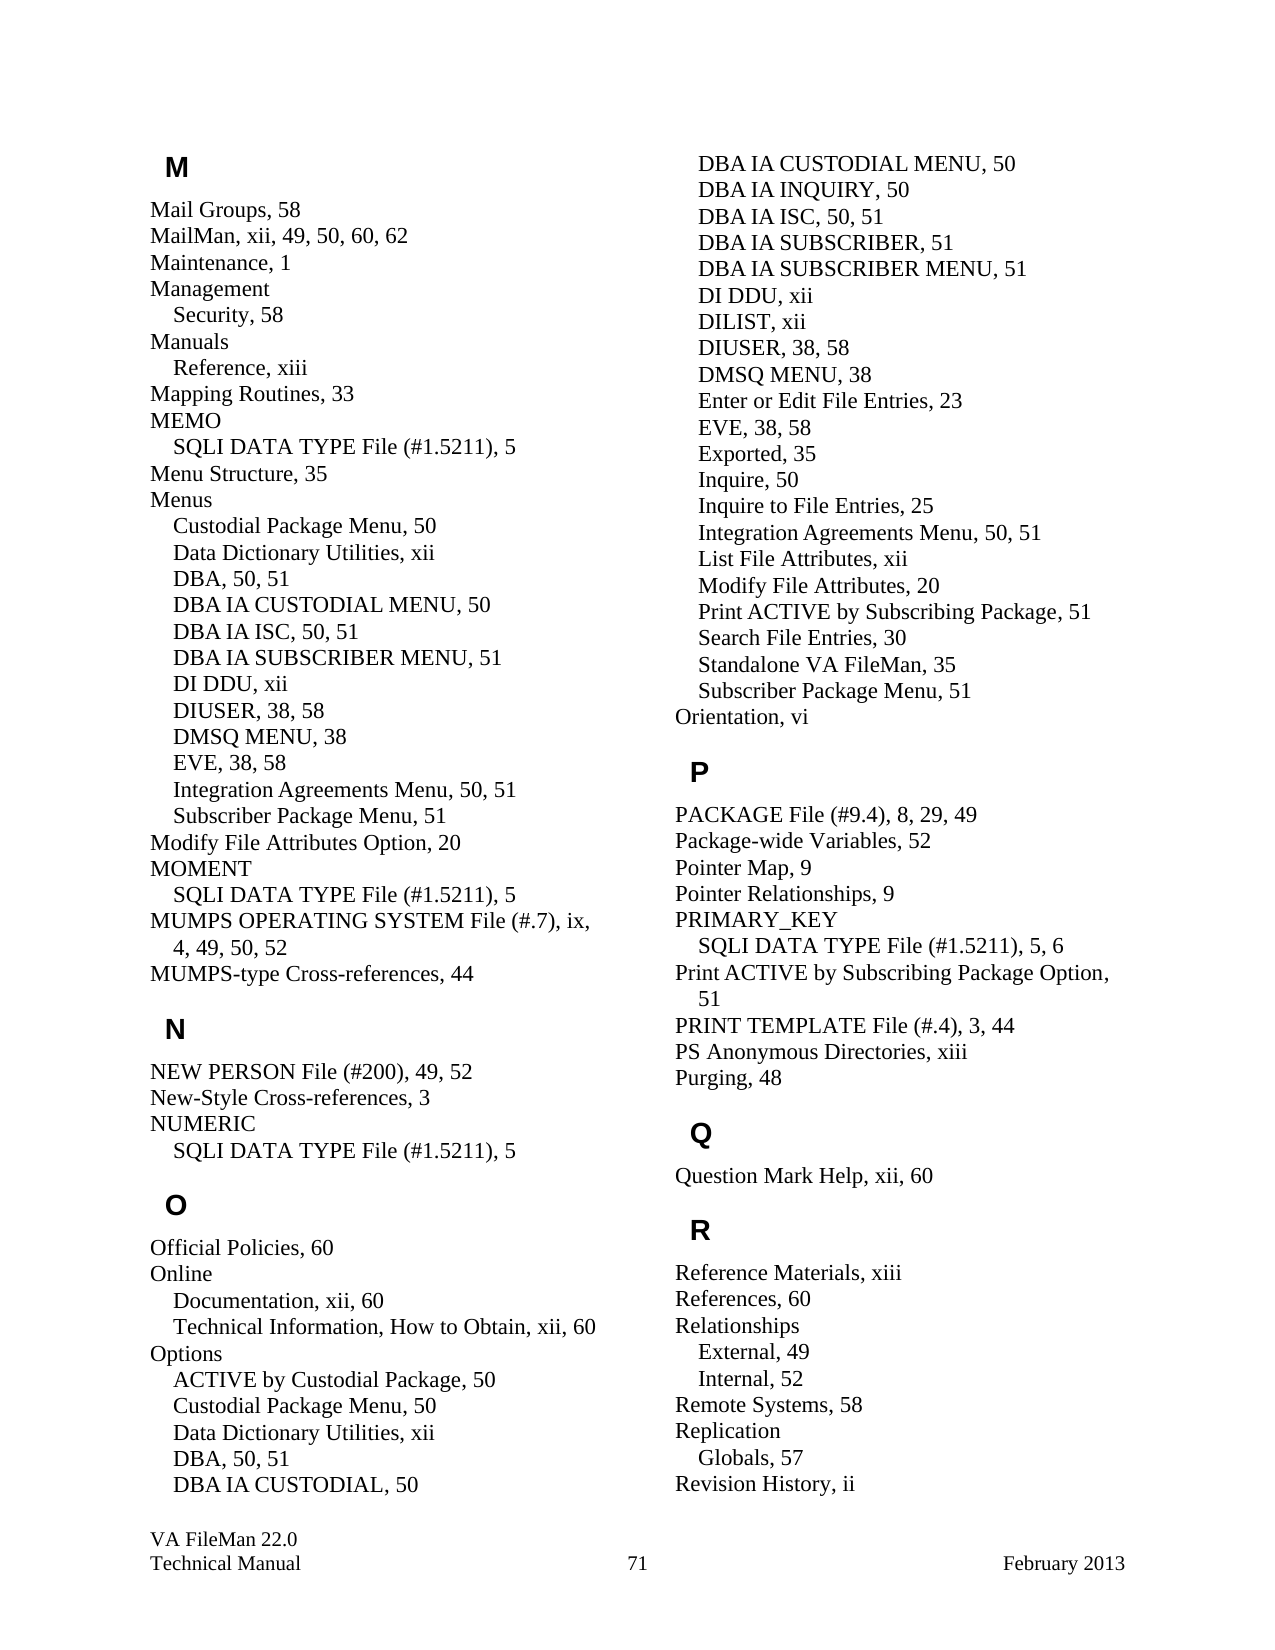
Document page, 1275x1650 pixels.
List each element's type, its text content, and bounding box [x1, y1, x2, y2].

text DBA, 50, 51 [173, 1445, 600, 1471]
text Reference Materials, xiii [675, 1259, 1125, 1286]
text Subscriber Package Menu, 51 [698, 677, 1125, 703]
text PS Anonymous Directories, xiii [675, 1038, 1125, 1064]
text DBA, 50, 51 [173, 565, 600, 591]
text SQLI DATA TYPE File (#1.5211), 5 [173, 881, 600, 908]
text ACTIVE by Custodial Package, 50 [173, 1366, 600, 1392]
text DIUSER, 38, 58 [698, 334, 1125, 361]
text DBA IA ISC, 50, 51 [173, 618, 600, 644]
text PACKAGE File (#9.4), 8, 29, 49 [675, 801, 1125, 827]
text DIUSER, 38, 58 [173, 697, 600, 723]
text Standalone VA FileMan, 35 [698, 651, 1125, 677]
text DBA IA CUSTODIAL MENU, 50 [173, 591, 600, 618]
subtitle N [164, 1012, 600, 1045]
text Revision History, ii [675, 1470, 1125, 1496]
text Print ACTIVE by Subscribing Package, 51 [698, 598, 1125, 624]
subtitle M [164, 150, 600, 183]
text Menus [150, 486, 600, 512]
text MOMENT [150, 855, 600, 881]
text DBA IA SUBSCRIBER MENU, 51 [173, 644, 600, 670]
text DMSQ MENU, 38 [173, 723, 600, 749]
text Enter or Edit File Entries, 23 [698, 387, 1125, 413]
text DMSQ MENU, 38 [698, 361, 1125, 387]
text Custodial Package Menu, 50 [173, 512, 600, 539]
text Pointer Map, 9 [675, 853, 1125, 880]
subtitle O [164, 1188, 600, 1222]
text Custodial Package Menu, 50 [173, 1392, 600, 1419]
text Documentation, xii, 60 [173, 1287, 600, 1313]
text SQLI DATA TYPE File (#1.5211), 5 [173, 433, 600, 459]
subtitle P [689, 755, 1125, 788]
text Online [150, 1261, 600, 1287]
text DBA IA INQUIRY, 50 [698, 176, 1125, 203]
text EVE, 38, 58 [173, 749, 600, 776]
text EVE, 38, 58 [698, 413, 1125, 440]
text DILIST, xii [698, 308, 1125, 334]
text Package-wide Variables, 52 [675, 827, 1125, 853]
text Inquire to File Entries, 25 [698, 493, 1125, 519]
text Maintenance, 1 [150, 249, 600, 275]
text Security, 58 [173, 301, 600, 328]
text Management [150, 275, 600, 301]
text DI DDU, xii [698, 282, 1125, 308]
text List File Attributes, xii [698, 545, 1125, 572]
text DBA IA CUSTODIAL, 50 [173, 1471, 600, 1498]
text Subscriber Package Menu, 51 [173, 802, 600, 828]
text SQLI DATA TYPE File (#1.5211), 5, 6 [698, 933, 1125, 959]
text SQLI DATA TYPE File (#1.5211), 5 [173, 1137, 600, 1163]
text PRINT TEMPLATE File (#.4), 3, 44 [675, 1012, 1125, 1038]
text DBA IA CUSTODIAL MENU, 50 [698, 150, 1125, 176]
text NEW PERSON File (#200), 49, 52 [150, 1058, 600, 1084]
text DI DDU, xii [173, 670, 600, 697]
text MEMO [150, 407, 600, 433]
text Inquire, 50 [698, 466, 1125, 493]
text Purging, 48 [675, 1064, 1125, 1091]
text Mapping Routines, 33 [150, 381, 600, 407]
text MUMPS-type Cross-references, 44 [150, 960, 600, 987]
text Data Dictionary Utilities, xii [173, 1419, 600, 1445]
subtitle R [689, 1213, 1125, 1247]
text External, 49 [698, 1338, 1125, 1364]
text Pointer Relationships, 9 [675, 880, 1125, 906]
text Manuals [150, 328, 600, 354]
text Modify File Attributes Option, 20 [150, 828, 600, 855]
text Replication [675, 1417, 1125, 1444]
text Modify File Attributes, 20 [698, 572, 1125, 598]
text PRIMARY_KEY [675, 906, 1125, 933]
text Question Mark Help, xii, 60 [675, 1162, 1125, 1188]
text Mail Groups, 58 [150, 196, 600, 222]
text Orientation, vi [675, 703, 1125, 730]
text Globals, 57 [698, 1444, 1125, 1470]
text Print ACTIVE by Subscribing Package Option, 51 [675, 959, 1125, 1012]
text Data Dictionary Utilities, xii [173, 539, 600, 565]
subtitle Q [689, 1116, 1125, 1149]
text Menu Structure, 35 [150, 459, 600, 486]
text NUMERIC [150, 1110, 600, 1137]
text DBA IA ISC, 50, 51 [698, 203, 1125, 229]
text New-Style Cross-references, 3 [150, 1084, 600, 1110]
text Internal, 52 [698, 1364, 1125, 1391]
text MailMan, xii, 49, 50, 60, 62 [150, 222, 600, 249]
text Exported, 35 [698, 440, 1125, 466]
text Official Policies, 60 [150, 1234, 600, 1261]
text DBA IA SUBSCRIBER MENU, 51 [698, 255, 1125, 282]
text Integration Agreements Menu, 50, 51 [173, 776, 600, 802]
text References, 60 [675, 1286, 1125, 1312]
text Technical Information, How to Obtain, xii, 60 [173, 1313, 600, 1339]
text DBA IA SUBSCRIBER, 51 [698, 229, 1125, 255]
text Remote Systems, 58 [675, 1391, 1125, 1417]
text Reference, xiii [173, 354, 600, 381]
text Options [150, 1339, 600, 1366]
text Relationships [675, 1312, 1125, 1338]
text Integration Agreements Menu, 50, 51 [698, 519, 1125, 545]
text Search File Entries, 30 [698, 624, 1125, 651]
text MUMPS OPERATING SYSTEM File (#.7), ix, 4, 49, 50, 52 [150, 908, 600, 960]
